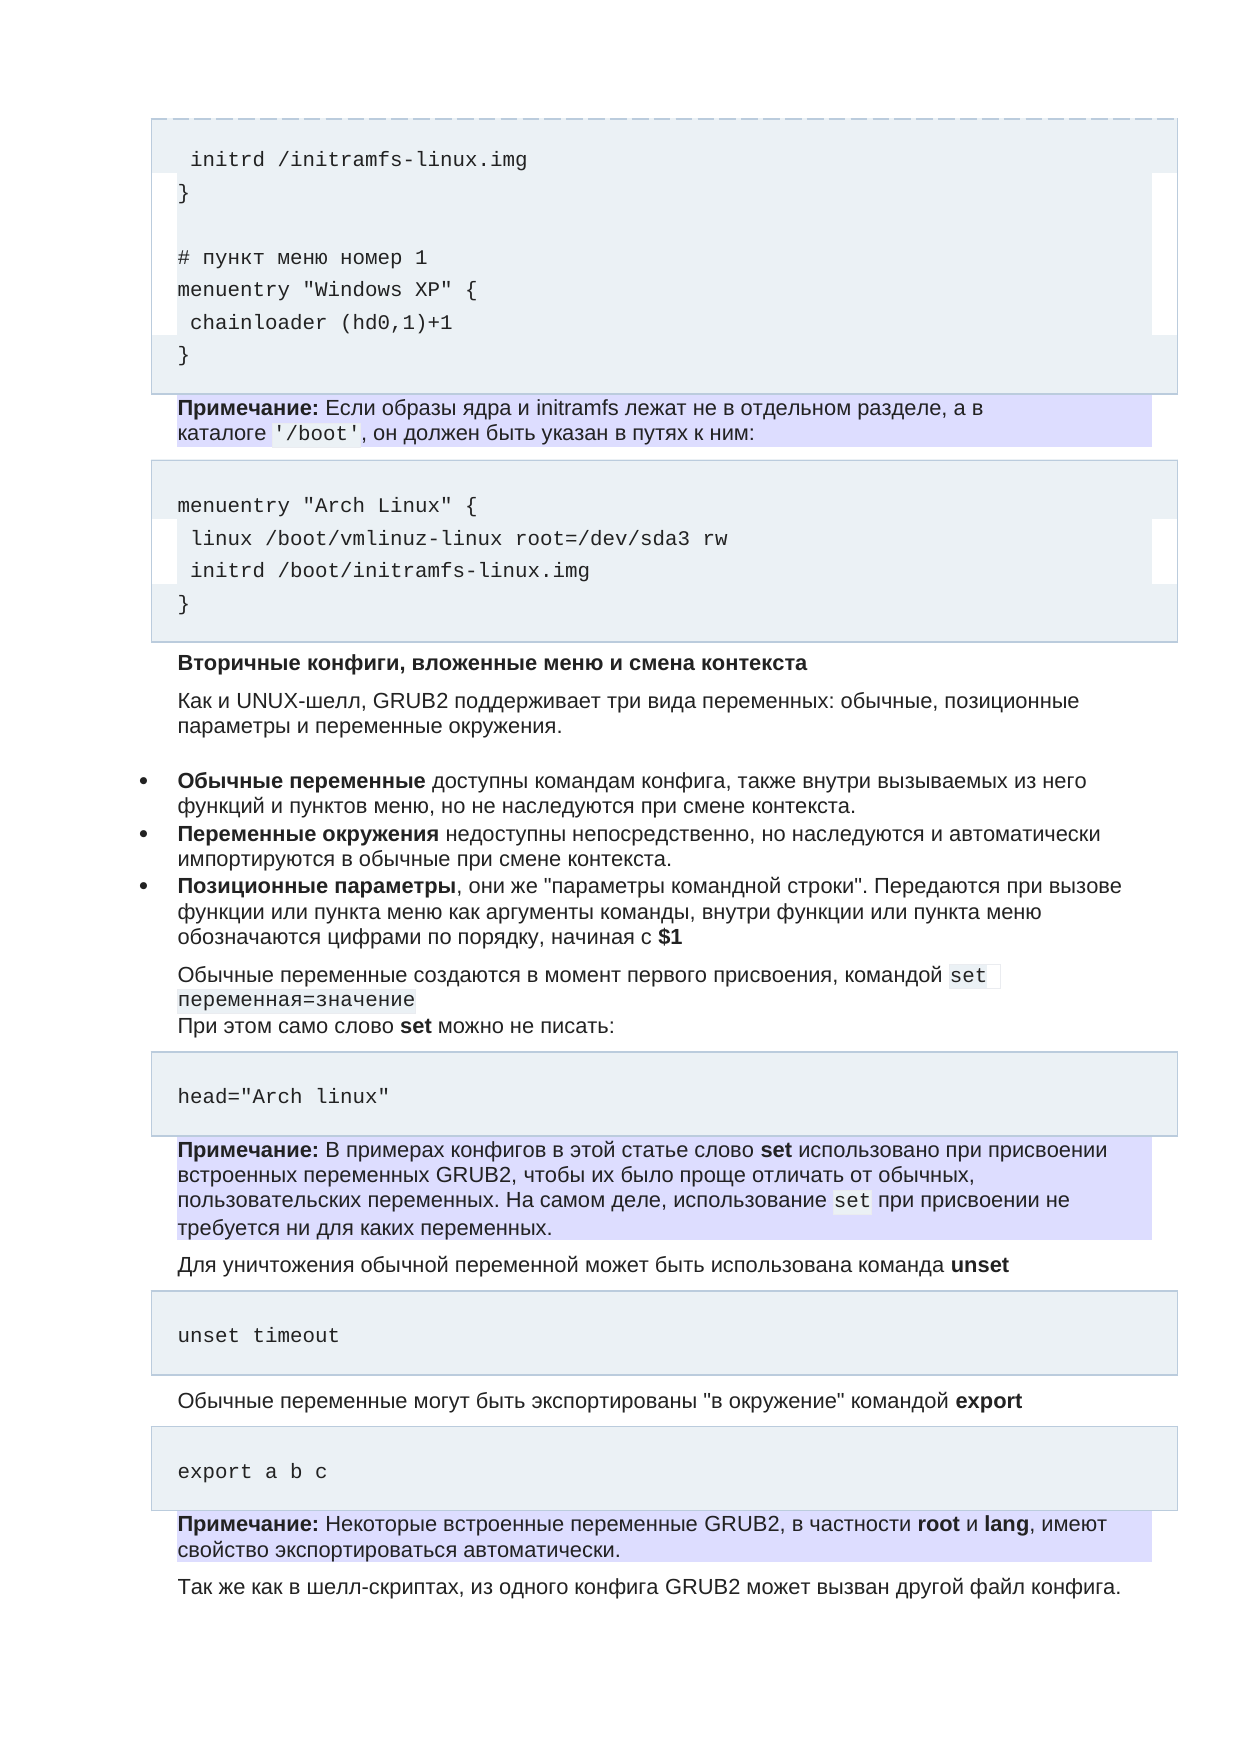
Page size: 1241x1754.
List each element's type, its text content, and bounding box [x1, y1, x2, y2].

text Примечание: Если образы ядра и initramfs лежат не в отдельном разделе, а в каталоге '/boot', он должен быть указан в путях к ним: [177, 395, 1152, 447]
text Вторичные конфиги, вложенные меню и смена контекста [177, 650, 1152, 675]
text Так же как в шелл-скриптах, из одного конфига GRUB2 может вызван другой файл конфига. [177, 1574, 1152, 1599]
text linux /boot/vmlinuz-linux root=/dev/sda3 rw [177, 519, 1152, 551]
text Как и UNUX-шелл, GRUB2 поддерживает три вида переменных: обычные, позиционные параметры и переменные окружения. [177, 688, 1152, 738]
text initrd /initramfs-linux.img [152, 118, 1177, 173]
list Обычные переменные доступны командам конфига, также внутри вызываемых из него функций и пунктов меню, но не наследуются при смене контекста. [140, 767, 1152, 818]
text Для уничтожения обычной переменной может быть использована команда unset [177, 1252, 1152, 1277]
text Обычные переменные создаются в момент первого присвоения, командой set переменная=значение При этом само слово set можно не писать: [177, 961, 1152, 1039]
text menuentry "Windows XP" { [177, 271, 1152, 303]
list Переменные окружения недоступны непосредственно, но наследуются и автоматически импортируются в обычные при смене контекста. [140, 820, 1152, 871]
text } [177, 173, 1152, 206]
text unset timeout [152, 1292, 1177, 1374]
text Примечание: В примерах конфигов в этой статье слово set использовано при присвоении встроенных переменных GRUB2, чтобы их было проще отличать от обычных, пользовательских переменных. На самом деле, использование set при присвоении не требуется ни для каких переменных. [177, 1137, 1152, 1240]
list Позиционные параметры, они же "параметры командной строки". Передаются при вызове функции или пункта меню как аргументы команды, внутри функции или пункта меню обозначаются цифрами по порядку, начиная с $1 [140, 873, 1152, 949]
text # пункт меню номер 1 [177, 238, 1152, 271]
text menuentry "Arch Linux" { [152, 461, 1177, 519]
text } [152, 557, 1177, 641]
text } [152, 313, 1177, 393]
text head="Arch linux" [152, 1053, 1177, 1135]
text export a b c [152, 1427, 1177, 1510]
text Примечание: Некоторые встроенные переменные GRUB2, в частности root и lang, имеют свойство экспортироваться автоматически. [177, 1511, 1152, 1562]
text Обычные переменные могут быть экспортированы "в окружение" командой export [177, 1388, 1152, 1413]
